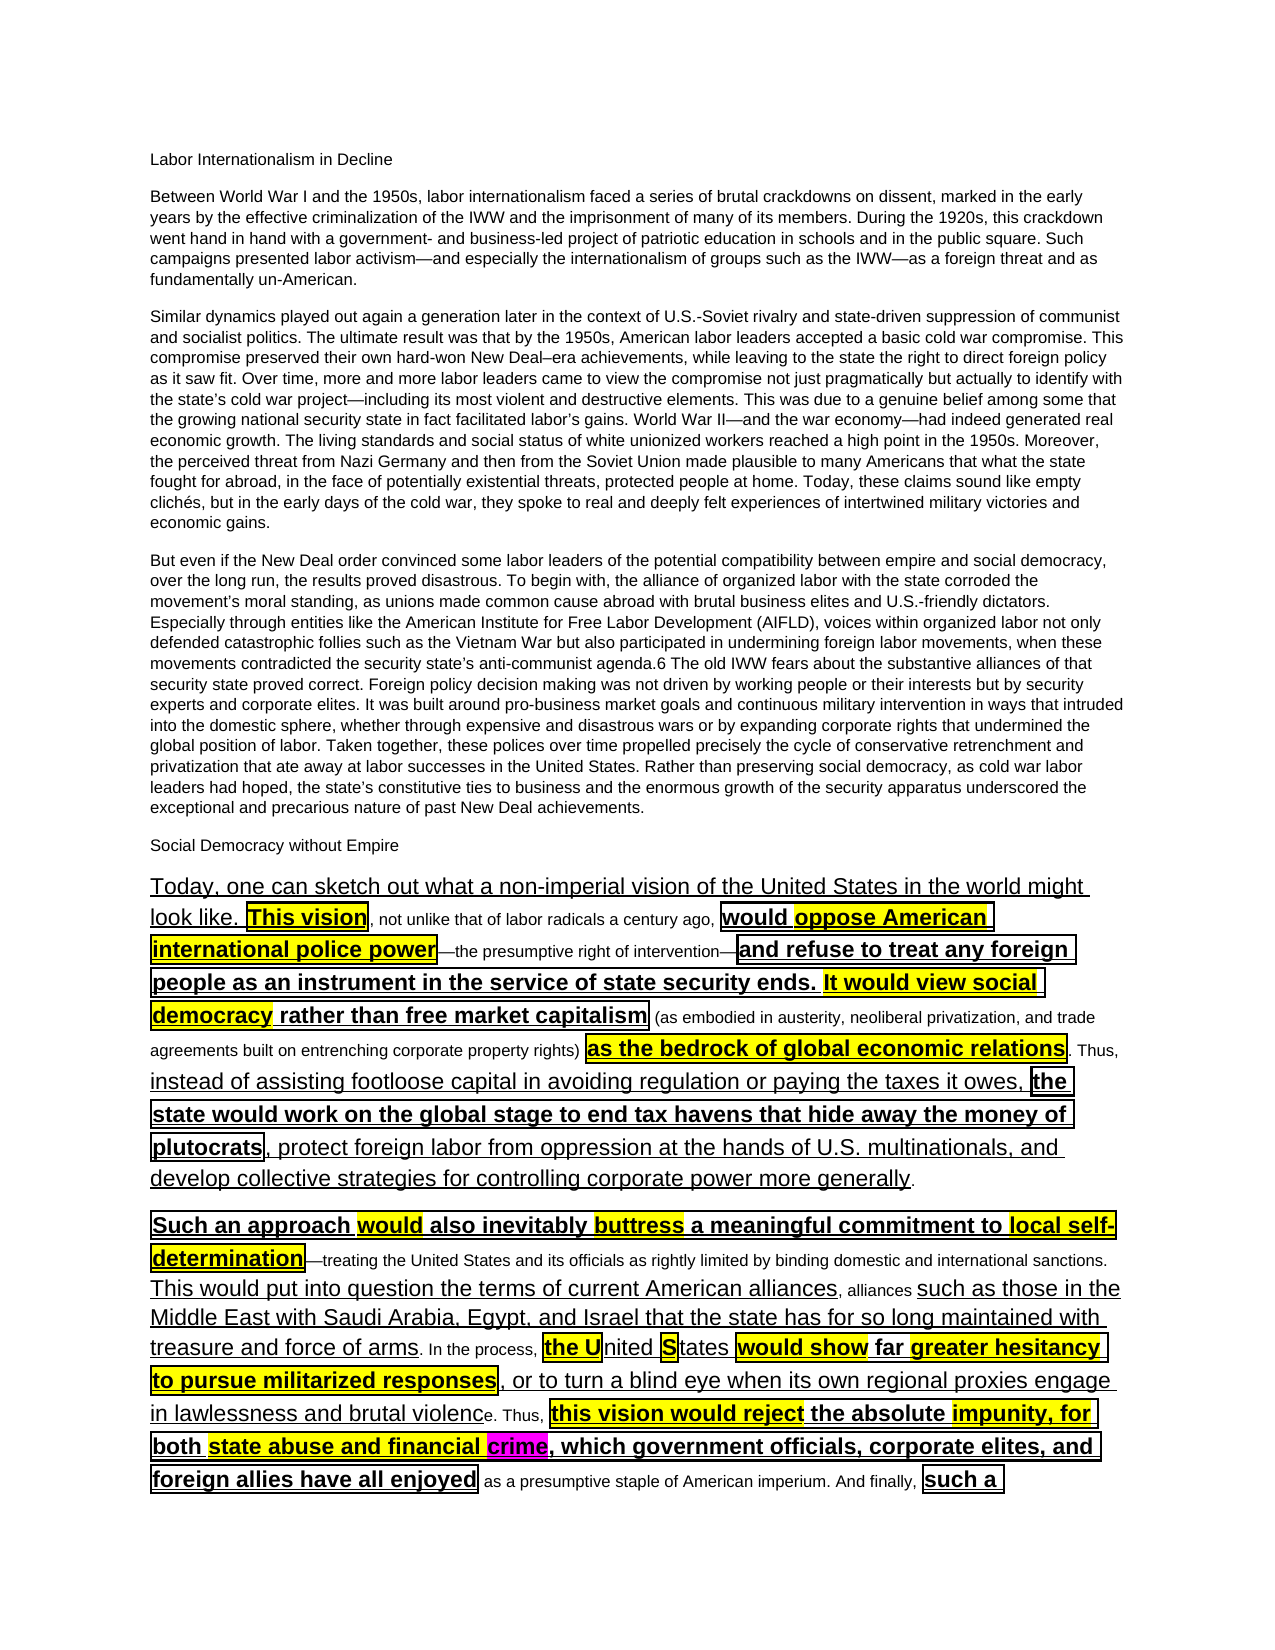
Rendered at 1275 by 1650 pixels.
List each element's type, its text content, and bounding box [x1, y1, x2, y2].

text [150, 1209, 1125, 1494]
text Today, one can sketch out what a non-imperial vision of the United States in the world might look like. This vision, not unlike that of labor radicals a century ago, would oppose American international police power—the presumptive right of intervention—and refuse to treat any foreign people as an instrument in the service of state security ends. It would view social democracy rather than free market capitalism (as embodied in austerity, neoliberal privatization, and trade agreements built on entrenching corporate property rights) as the bedrock of global economic relations. Thus, instead of assisting footloose capital in avoiding regulation or paying the taxes it owes, the state would work on the global stage to end tax havens that hide away the money of plutocrats, protect foreign labor from oppression at the hands of U.S. multinationals, and develop collective strategies for controlling corporate power more generally. [150, 873, 1125, 1191]
text Labor Internationalism in Decline [150, 150, 1125, 169]
text But even if the New Deal order convinced some labor leaders of the potential compatibility between empire and social democracy, over the long run, the results proved disastrous. To begin with, the alliance of organized labor with the state corroded the movement’s moral standing, as unions made common cause abroad with brutal business elites and U.S.-friendly dictators. Especially through entities like the American Institute for Free Labor Development (AIFLD), voices within organized labor not only defended catastrophic follies such as the Vietnam War but also participated in undermining foreign labor movements, when these movements contradicted the security state’s anti-communist agenda.6 The old IWW fears about the substantive alliances of that security state proved correct. Foreign policy decision making was not driven by working people or their interests but by security experts and corporate elites. It was built around pro-business market goals and continuous military intervention in ways that intruded into the domestic sphere, whether through expensive and disastrous wars or by expanding corporate rights that undermined the global position of labor. Taken together, these polices over time propelled precisely the cycle of conservative retrenchment and privatization that ate away at labor successes in the United States. Rather than preserving social democracy, as cold war labor leaders had hoped, the state’s constitutive ties to business and the enormous growth of the security apparatus underscored the exceptional and precarious nature of past New Deal achievements. [150, 551, 1125, 817]
text Between World War I and the 1950s, labor internationalism faced a series of brutal crackdowns on dissent, marked in the early years by the effective criminalization of the IWW and the imprisonment of many of its members. During the 1920s, this crackdown went hand in hand with a government- and business-led project of patriotic education in schools and in the public square. Such campaigns presented labor activism—and especially the internationalism of groups such as the IWW—as a foreign threat and as fundamentally un-American. [150, 187, 1125, 289]
text Similar dynamics played out again a generation later in the context of U.S.-Soviet rivalry and state-driven suppression of communist and socialist politics. The ultimate result was that by the 1950s, American labor leaders accepted a basic cold war compromise. This compromise preserved their own hard-won New Deal–era achievements, while leaving to the state the right to direct foreign policy as it saw fit. Over time, more and more labor leaders came to view the compromise not just pragmatically but actually to identify with the state’s cold war project—including its most violent and destructive elements. This was due to a genuine belief among some that the growing national security state in fact facilitated labor’s gains. World War II—and the war economy—had indeed generated real economic growth. The living standards and social status of white unionized workers reached a high point in the 1950s. Moreover, the perceived threat from Nazi Germany and then from the Soviet Union made plausible to many Americans that what the state fought for abroad, in the face of potentially existential threats, protected people at home. Today, these claims sound like empty clichés, but in the early days of the cold war, they spoke to real and deeply felt experiences of intertwined military victories and economic gains. [150, 307, 1125, 532]
text Social Democracy without Empire [150, 835, 1125, 854]
